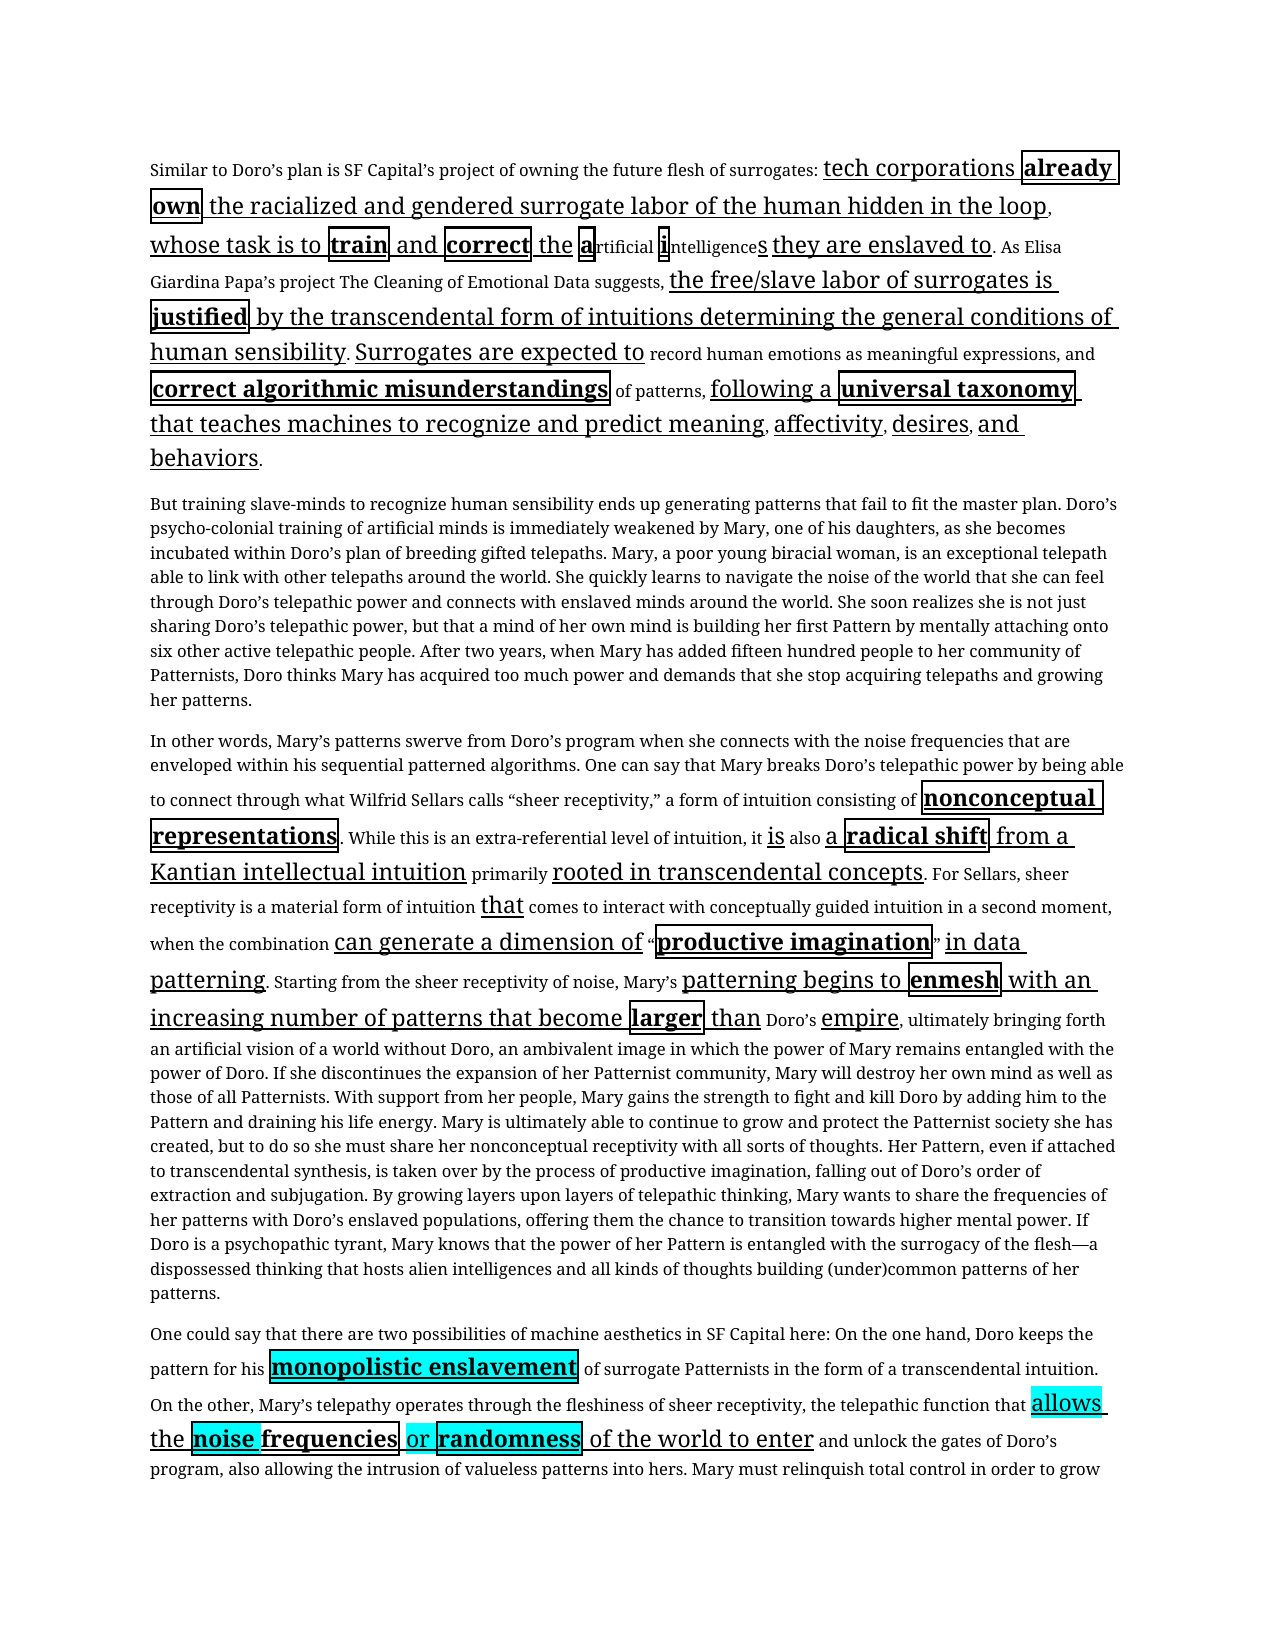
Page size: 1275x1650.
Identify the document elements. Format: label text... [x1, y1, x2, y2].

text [150, 1323, 1125, 1480]
text Similar to Doro’s plan is SF Capital’s project of owning the future flesh of surrogates: tech corporations already own the racialized and gendered surrogate labor of the human hidden in the loop, whose task is to train and correct the artificial intelligences they are enslaved to. As Elisa Giardina Papa’s project The Cleaning of Emotional Data suggests, the free/slave labor of surrogates is justified by the transcendental form of intuitions determining the general conditions of human sensibility. Surrogates are expected to record human emotions as meaningful expressions, and correct algorithmic misunderstandings of patterns, following a universal taxonomy that teaches machines to recognize and predict meaning, affectivity, desires, and behaviors. [150, 150, 1125, 473]
text In other words, Mary’s patterns swerve from Doro’s program when she connects with the noise frequencies that are enveloped within his sequential patterned algorithms. One can say that Mary breaks Doro’s telepathic power by being able to connect through what Wilfrid Sellars calls “sheer receptivity,” a form of intuition consisting of nonconceptual representations. While this is an extra-referential level of intuition, it is also a radical shift from a Kantian intellectual intuition primarily rooted in transcendental concepts. For Sellars, sheer receptivity is a material form of intuition that comes to interact with conceptually guided intuition in a second moment, when the combination can generate a dimension of “productive imagination” in data patterning. Starting from the sheer receptivity of noise, Mary’s patterning begins to enmesh with an increasing number of patterns that become larger than Doro’s empire, ultimately bringing forth an artificial vision of a world without Doro, an ambivalent image in which the power of Mary remains entangled with the power of Doro. If she discontinues the expansion of her Patternist community, Mary will destroy her own mind as well as those of all Patternists. With support from her people, Mary gains the strength to fight and kill Doro by adding him to the Pattern and draining his life energy. Mary is ultimately able to continue to grow and protect the Patternist society she has created, but to do so she must share her nonconceptual receptivity with all sorts of thoughts. Her Pattern, even if attached to transcendental synthesis, is taken over by the process of productive imagination, falling out of Doro’s order of extraction and subjugation. By growing layers upon layers of telepathic thinking, Mary wants to share the frequencies of her patterns with Doro’s enslaved populations, offering them the chance to transition towards higher mental power. If Doro is a psychopathic tyrant, Mary knows that the power of her Pattern is entangled with the surrogacy of the flesh—a dispossessed thinking that hosts alien intelligences and all kinds of thoughts building (under)common patterns of her patterns. [150, 729, 1125, 1304]
text But training slave-minds to recognize human sensibility ends up generating patterns that fail to fit the master plan. Doro’s psycho-colonial training of artificial minds is immediately weakened by Mary, one of his daughters, as she becomes incubated within Doro’s plan of breeding gifted telepaths. Mary, a poor young biracial woman, is an exceptional telepath able to link with other telepaths around the world. She quickly learns to navigate the noise of the world that she can feel through Doro’s telepathic power and connects with enslaved minds around the world. She soon realizes she is not just sharing Doro’s telepathic power, but that a mind of her own mind is building her first Pattern by mentally attaching onto six other active telepathic people. After two years, when Mary has added fifteen hundred people to her community of Patternists, Doro thinks Mary has acquired too much power and demands that she stop acquiring telepaths and growing her patterns. [150, 492, 1125, 711]
